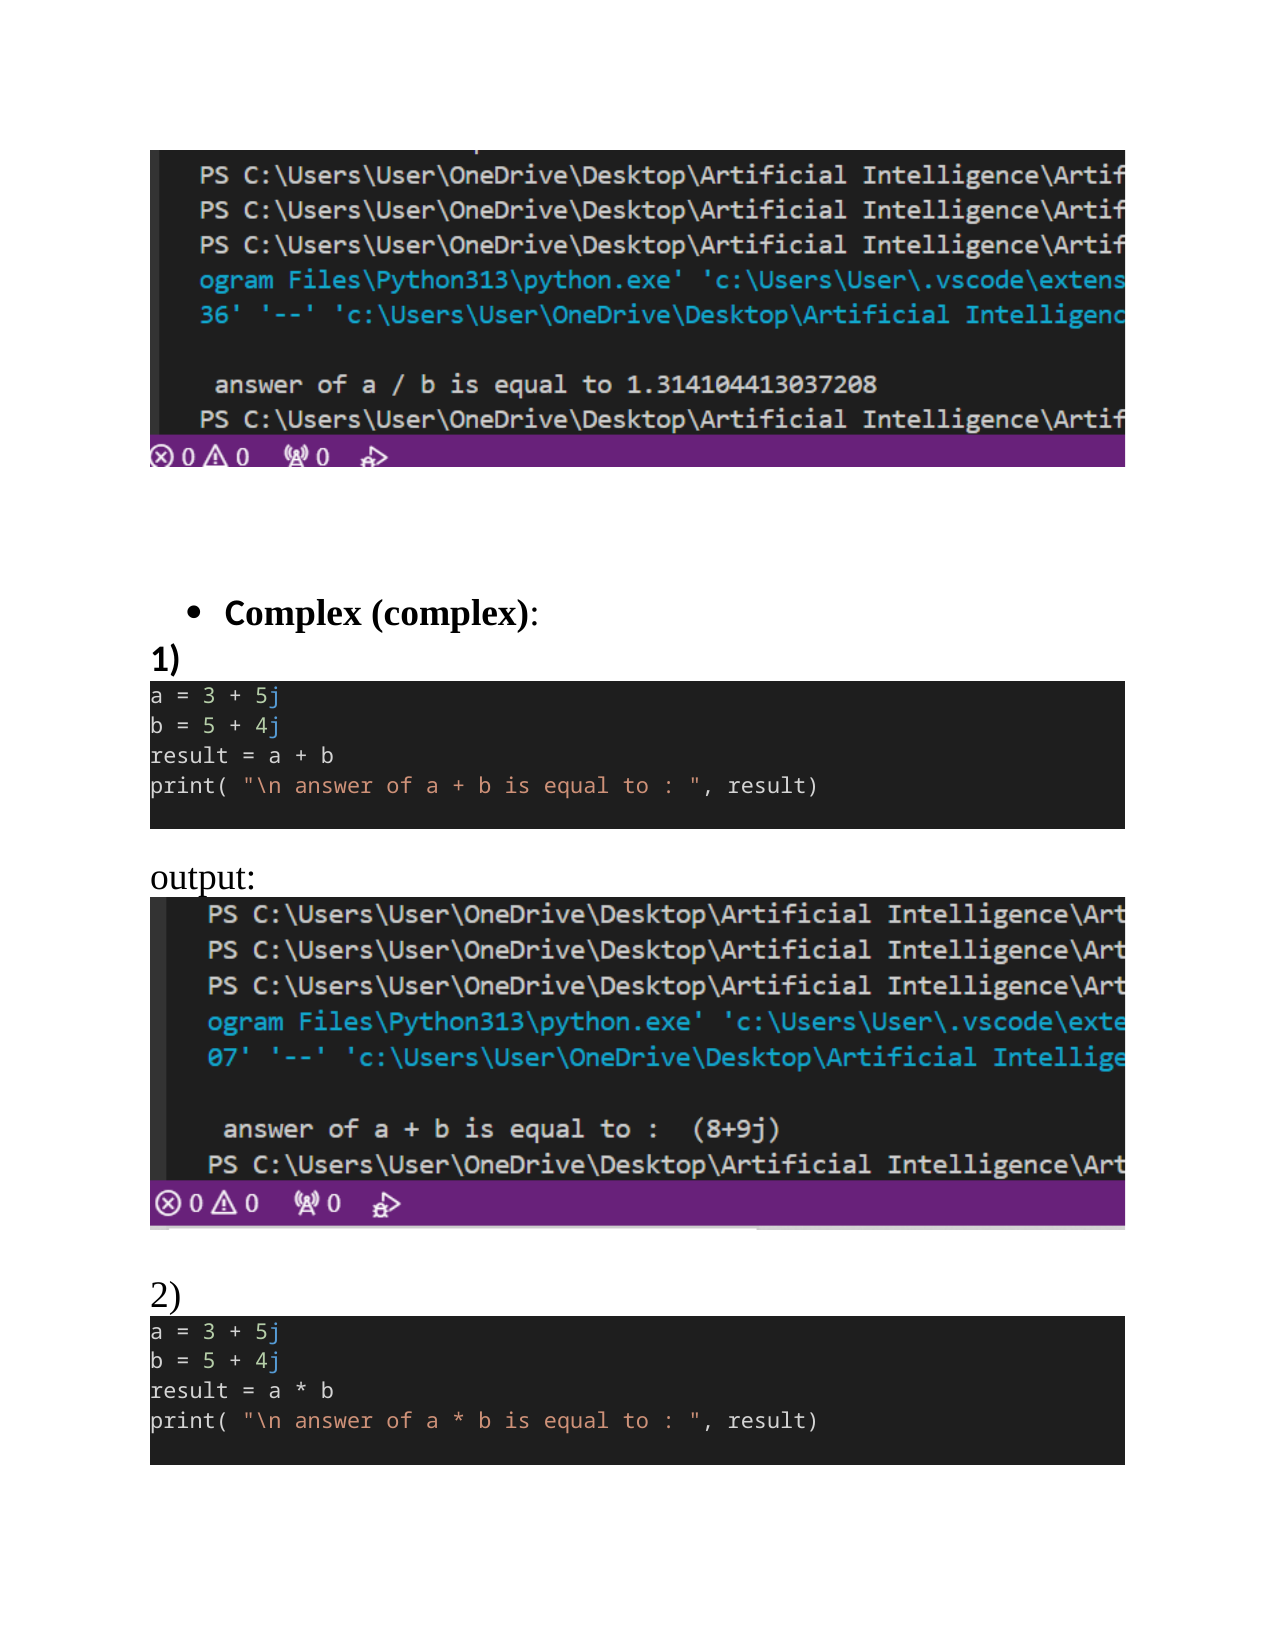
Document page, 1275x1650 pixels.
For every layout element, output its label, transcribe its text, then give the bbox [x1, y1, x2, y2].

text a = 3 + 5j [150, 681, 1125, 710]
text 1) [150, 635, 1125, 681]
text print( "\n answer of a + b is equal to : ", result) [150, 770, 1125, 800]
text b = 5 + 4j [150, 710, 1125, 740]
text a = 3 + 5j [150, 1316, 1125, 1346]
text output: [150, 854, 1125, 897]
text result = a * b [150, 1375, 1125, 1405]
text b = 5 + 4j [150, 1346, 1125, 1375]
text result = a + b [150, 740, 1125, 770]
text 2) [150, 1273, 1125, 1316]
picture [150, 150, 1125, 467]
list Complex (complex): [187, 589, 1125, 635]
picture [150, 897, 1125, 1230]
text print( "\n answer of a * b is equal to : ", result) [150, 1405, 1125, 1435]
